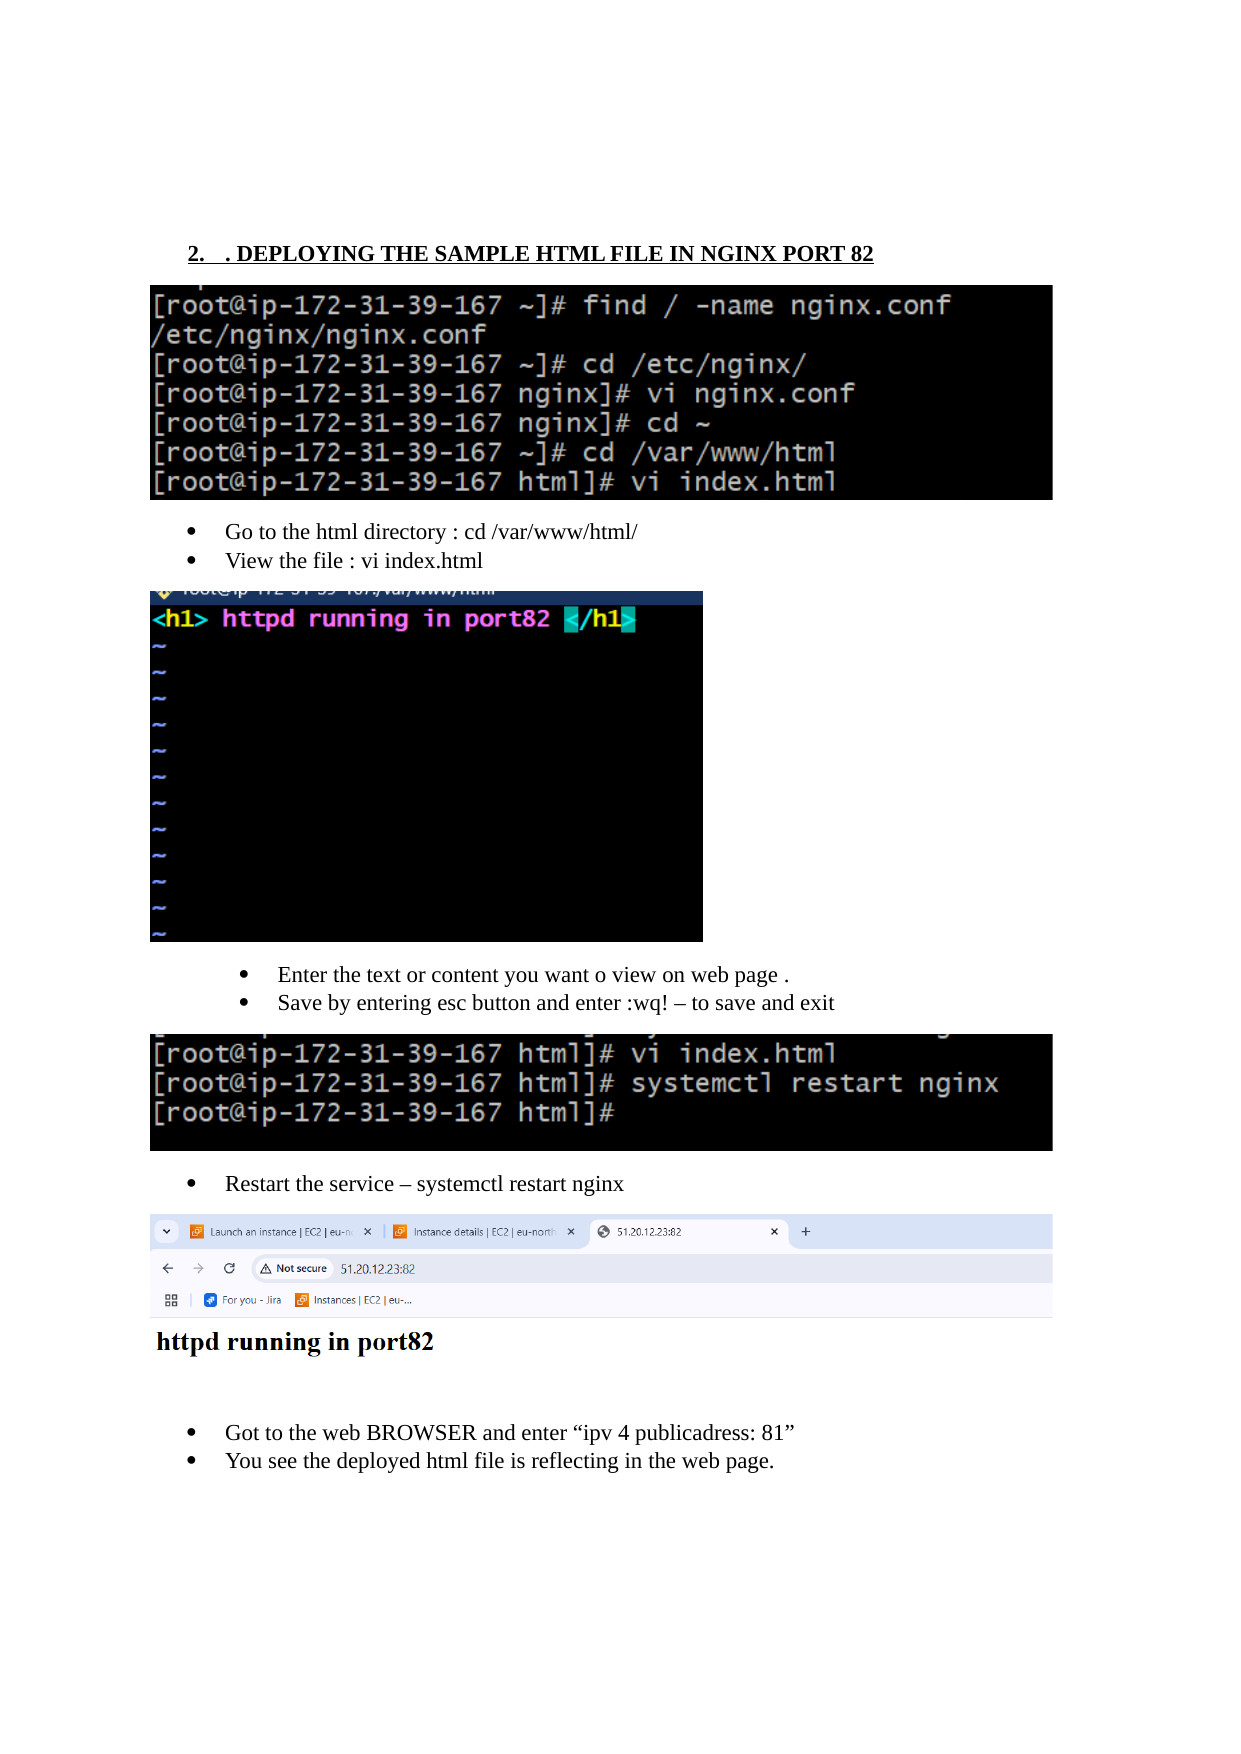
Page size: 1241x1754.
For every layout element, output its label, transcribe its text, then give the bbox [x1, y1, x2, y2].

list Go to the html directory : cd /var/www/html/ [187, 518, 1090, 545]
list Restart the service – systemctl restart nginx [187, 1170, 1090, 1196]
picture [150, 1214, 1053, 1400]
picture [150, 1034, 1053, 1151]
list Got to the web BROWSER and enter “ipv 4 publicadress: 81” [187, 1419, 1090, 1445]
picture [150, 285, 1053, 500]
list View the file : vi index.html [187, 547, 1090, 573]
picture [150, 591, 703, 942]
list Enter the text or content you want o view on web page . [240, 961, 1090, 987]
list Save by entering esc button and enter :wq! – to save and exit [240, 989, 1090, 1016]
list You see the deployed html file is reflecting in the web page. [187, 1447, 1090, 1473]
list . DEPLOYING THE SAMPLE HTML FILE IN NGINX PORT 82 [187, 240, 1090, 267]
